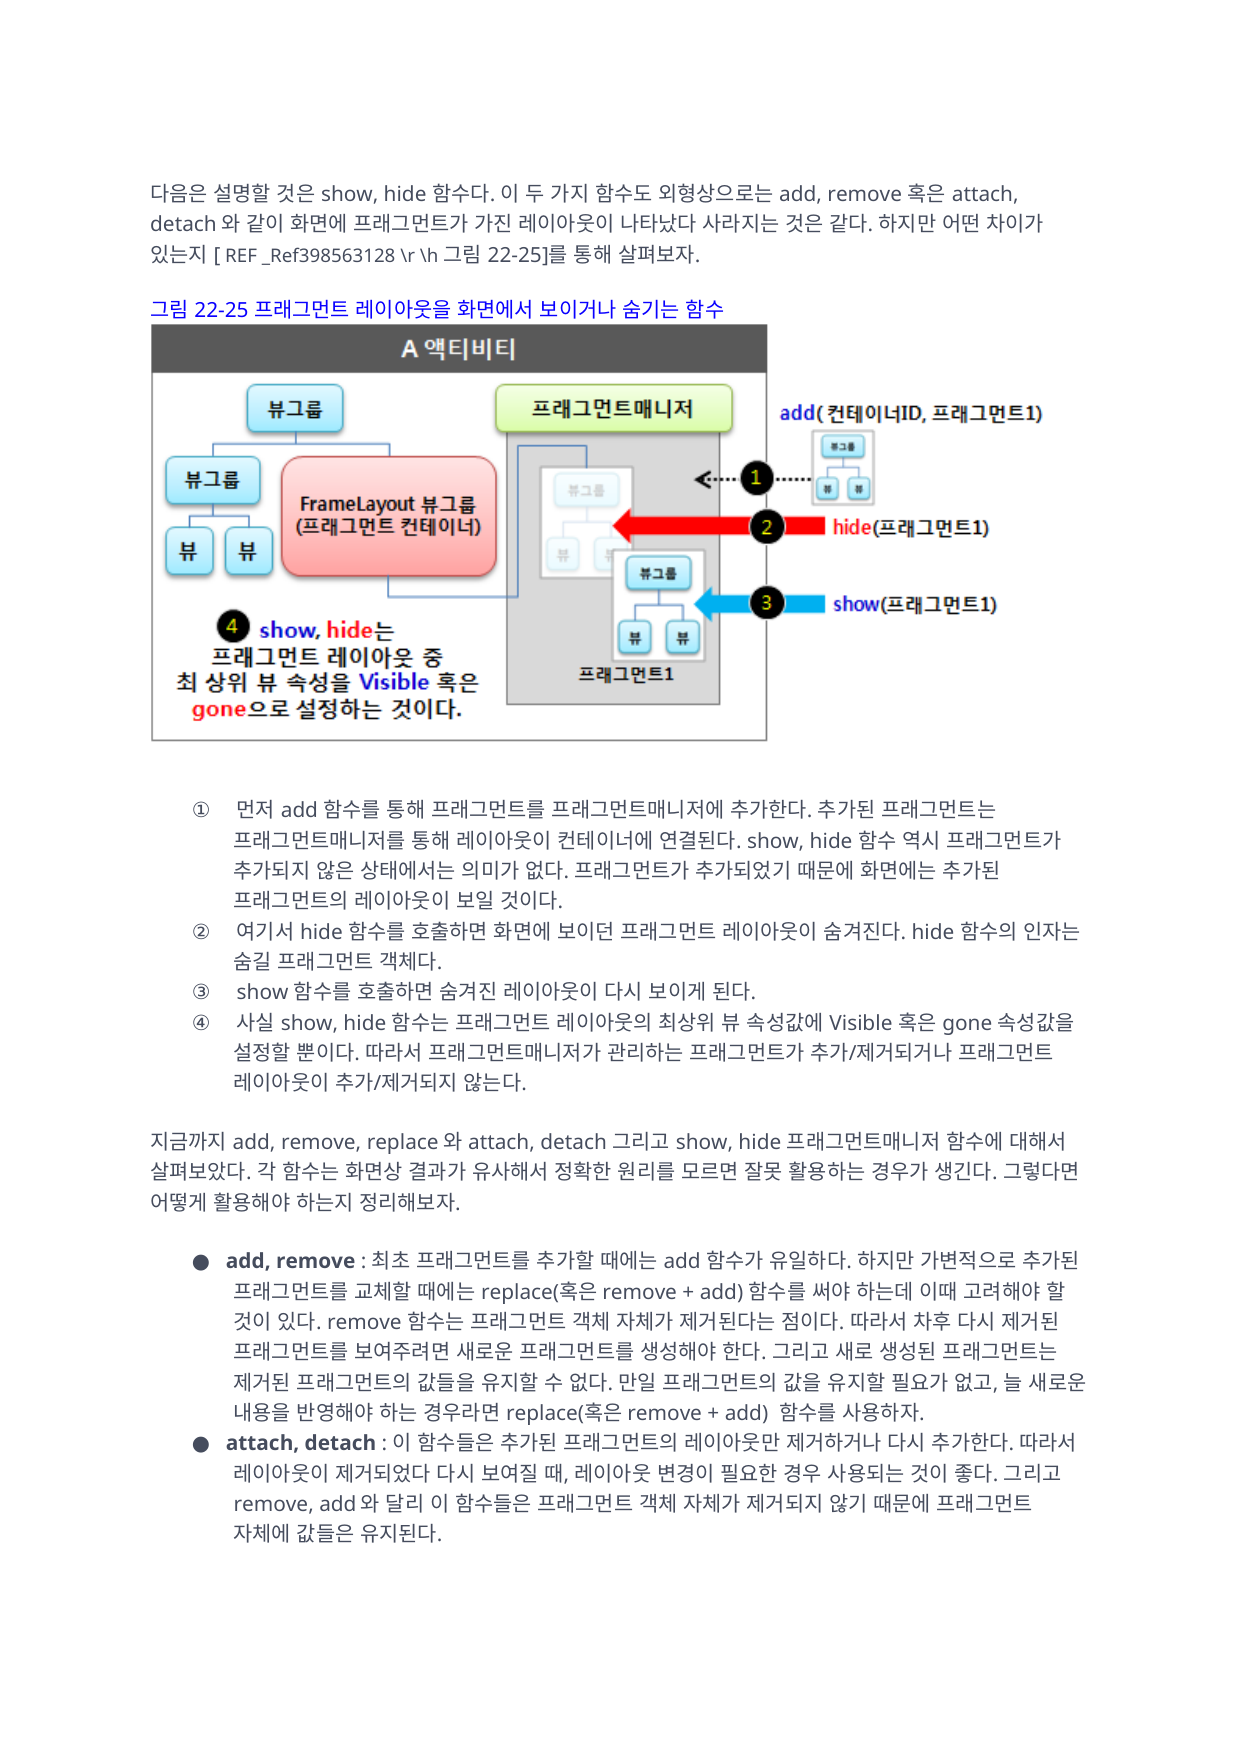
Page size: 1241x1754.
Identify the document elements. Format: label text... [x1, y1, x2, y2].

text 다음은 설명할 것은 show, hide 함수다. 이 두 가지 함수도 외형상으로는 add, remove 혹은 attach, detach와 같이 화면에 프래그먼트가 가진 레이아웃이 나타났다 사라지는 것은 같다. 하지만 어떤 차이가 있는지 [ REF _Ref398563128 \r \h 그림 22-25]를 통해 살펴보자. [150, 177, 1090, 268]
picture [150, 323, 1063, 743]
text 그림 22-25 프래그먼트 레이아웃을 화면에서 보이거나 숨기는 함수 [150, 294, 1090, 324]
text ② 여기서 hide 함수를 호출하면 화면에 보이던 프래그먼트 레이아웃이 숨겨진다. hide 함수의 인자는 숨길 프래그먼트 객체다. [192, 915, 1090, 976]
text ③ show 함수를 호출하면 숨겨진 레이아웃이 다시 보이게 된다. [192, 976, 1090, 1006]
text ● add, remove : 최초 프래그먼트를 추가할 때에는 add 함수가 유일하다. 하지만 가변적으로 추가된 프래그먼트를 교체할 때에는 replace(혹은 remove + add) 함수를 써야 하는데 이때 고려해야 할 것이 있다. remove 함수는 프래그먼트 객체 자체가 제거된다는 점이다. 따라서 차후 다시 제거된 프래그먼트를 보여주려면 새로운 프래그먼트를 생성해야 한다. 그리고 새로 생성된 프래그먼트는 제거된 프래그먼트의 값들을 유지할 수 없다. 만일 프래그먼트의 값을 유지할 필요가 없고, 늘 새로운 내용을 반영해야 하는 경우라면 replace(혹은 remove + add) 함수를 사용하자. [192, 1245, 1090, 1427]
text ● attach, detach : 이 함수들은 추가된 프래그먼트의 레이아웃만 제거하거나 다시 추가한다. 따라서 레이아웃이 제거되었다 다시 보여질 때, 레이아웃 변경이 필요한 경우 사용되는 것이 좋다. 그리고 remove, add와 달리 이 함수들은 프래그먼트 객체 자체가 제거되지 않기 때문에 프래그먼트 자체에 값들은 유지된다. [192, 1427, 1090, 1548]
text 지금까지 add, remove, replace와 attach, detach 그리고 show, hide 프래그먼트매니저 함수에 대해서 살펴보았다. 각 함수는 화면상 결과가 유사해서 정확한 원리를 모르면 잘못 활용하는 경우가 생긴다. 그렇다면 어떻게 활용해야 하는지 정리해보자. [150, 1125, 1090, 1216]
text ④ 사실 show, hide 함수는 프래그먼트 레이아웃의 최상위 뷰 속성값에 Visible 혹은 gone 속성값을 설정할 뿐이다. 따라서 프래그먼트매니저가 관리하는 프래그먼트가 추가/제거되거나 프래그먼트 레이아웃이 추가/제거되지 않는다. [192, 1006, 1090, 1097]
text ① 먼저 add 함수를 통해 프래그먼트를 프래그먼트매니저에 추가한다. 추가된 프래그먼트는 프래그먼트매니저를 통해 레이아웃이 컨테이너에 연결된다. show, hide 함수 역시 프래그먼트가 추가되지 않은 상태에서는 의미가 없다. 프래그먼트가 추가되었기 때문에 화면에는 추가된 프래그먼트의 레이아웃이 보일 것이다. [192, 794, 1090, 915]
